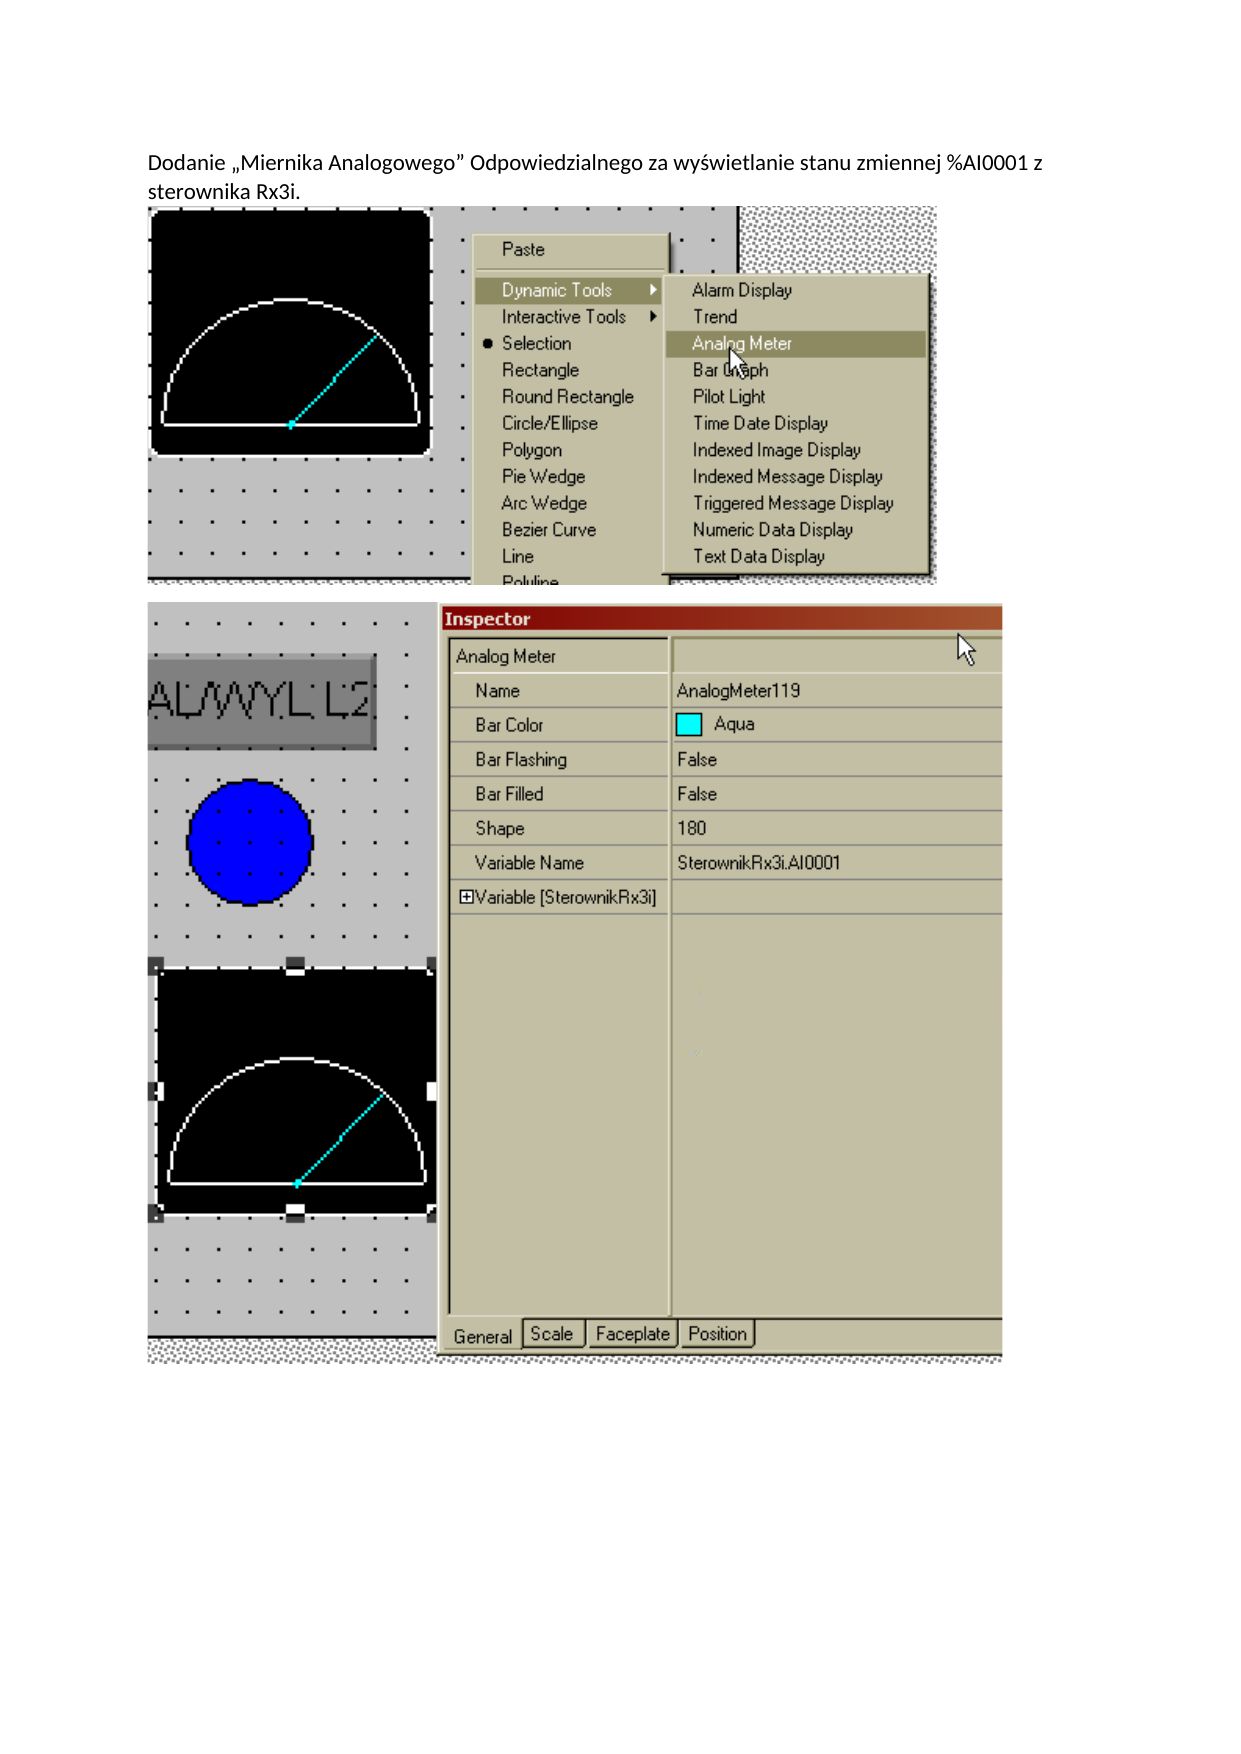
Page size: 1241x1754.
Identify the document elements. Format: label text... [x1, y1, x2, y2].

picture [147, 206, 937, 585]
picture [147, 602, 1003, 1364]
